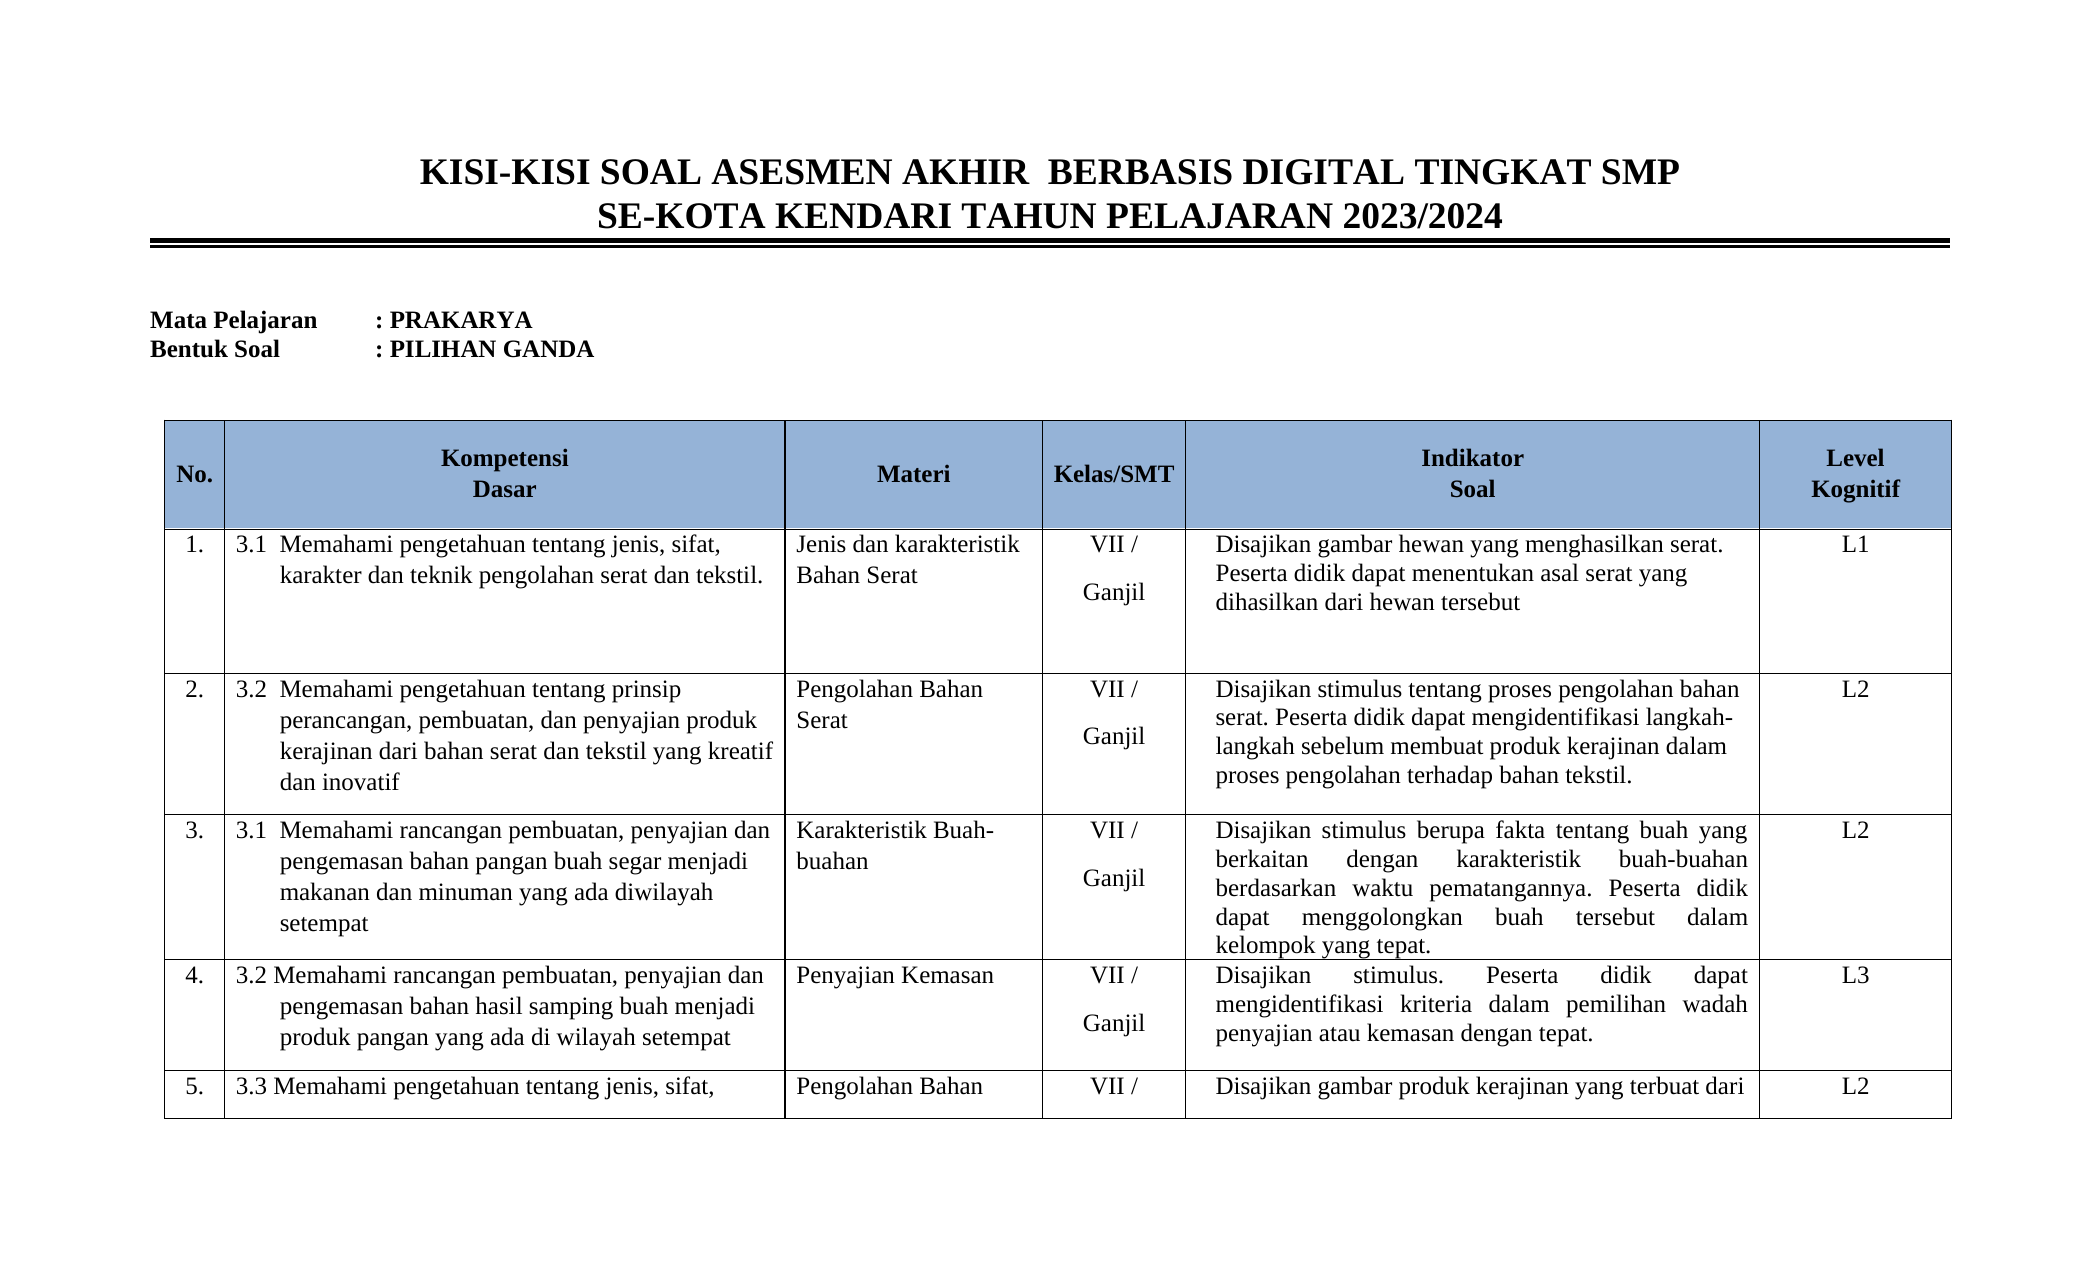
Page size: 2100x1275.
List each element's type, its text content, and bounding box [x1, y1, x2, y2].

table_cell Pengolahan Bahan Serat [786, 674, 1042, 814]
table_cell 5. [165, 1071, 224, 1118]
table_cell Jenis dan karakteristik Bahan Serat [786, 530, 1042, 673]
table_cell 3.2 Memahami rancangan pembuatan, penyajian dan pengemasan bahan hasil samping buah menjadi produk pangan yang ada di wilayah setempat [225, 960, 784, 1070]
table_cell 3.2 Memahami pengetahuan tentang prinsip perancangan, pembuatan, dan penyajian produk kerajinan dari bahan serat dan tekstil yang kreatif dan inovatif [225, 674, 784, 814]
table_cell Karakteristik Buah-buahan [786, 815, 1042, 959]
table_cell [1186, 1071, 1759, 1118]
table_cell VII / Ganjil [1043, 960, 1185, 1070]
text Bentuk Soal : PILIHAN GANDA [150, 334, 1950, 363]
table_cell VII / Genap [1043, 1071, 1185, 1118]
table_cell Penyajian Kemasan [786, 960, 1042, 1070]
table_cell VII / Ganjil [1043, 530, 1185, 673]
table_cell L1 [1760, 530, 1951, 673]
table_header Indikator Soal [1186, 421, 1759, 528]
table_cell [225, 1071, 784, 1118]
table_cell Disajikan gambar hewan yang menghasilkan serat. Peserta didik dapat menentukan asal serat yang dihasilkan dari hewan tersebut [1186, 530, 1759, 673]
table_cell 1. [165, 530, 224, 673]
table_cell Disajikan stimulus tentang proses pengolahan bahan serat. Peserta didik dapat mengidentifikasi langkah-langkah sebelum membuat produk kerajinan dalam proses pengolahan terhadap bahan tekstil. [1186, 674, 1759, 814]
table_cell VII / Ganjil [1043, 674, 1185, 814]
table_cell 3. [165, 815, 224, 959]
table_cell 3.1 Memahami rancangan pembuatan, penyajian dan pengemasan bahan pangan buah segar menjadi makanan dan minuman yang ada diwilayah setempat [225, 815, 784, 959]
table_cell Disajikan stimulus berupa fakta tentang buah yang berkaitan dengan karakteristik buah-buahan berdasarkan waktu pematangannya. Peserta didik dapat menggolongkan buah tersebut dalam kelompok yang tepat. [1186, 815, 1759, 959]
table_cell 2. [165, 674, 224, 814]
text KISI-KISI SOAL ASESMEN AKHIR BERBASIS DIGITAL TINGKAT SMP [150, 150, 1950, 193]
table_cell L2 [1760, 1071, 1951, 1118]
table_cell L3 [1760, 960, 1951, 1070]
text Mata Pelajaran : PRAKARYA [150, 305, 1950, 334]
table_header Kelas/SMT [1043, 421, 1185, 528]
table_cell L2 [1760, 815, 1951, 959]
table_cell VII / Ganjil [1043, 815, 1185, 959]
table_cell 4. [165, 960, 224, 1070]
table_header Kompetensi Dasar [225, 421, 784, 528]
table_cell 3.1 Memahami pengetahuan tentang jenis, sifat, karakter dan teknik pengolahan serat dan tekstil. [225, 530, 784, 673]
table_cell Disajikan stimulus. Peserta didik dapat mengidentifikasi kriteria dalam pemilihan wadah penyajian atau kemasan dengan tepat. [1186, 960, 1759, 1070]
table_cell Pengolahan Bahan Limbah Lunak [786, 1071, 1042, 1118]
text SE-KOTA KENDARI TAHUN PELAJARAN 2023/2024 [150, 193, 1950, 238]
table_cell L2 [1760, 674, 1951, 814]
table_header Level Kognitif [1760, 421, 1951, 528]
table_header Materi [786, 421, 1042, 528]
table_header No. [165, 421, 224, 528]
